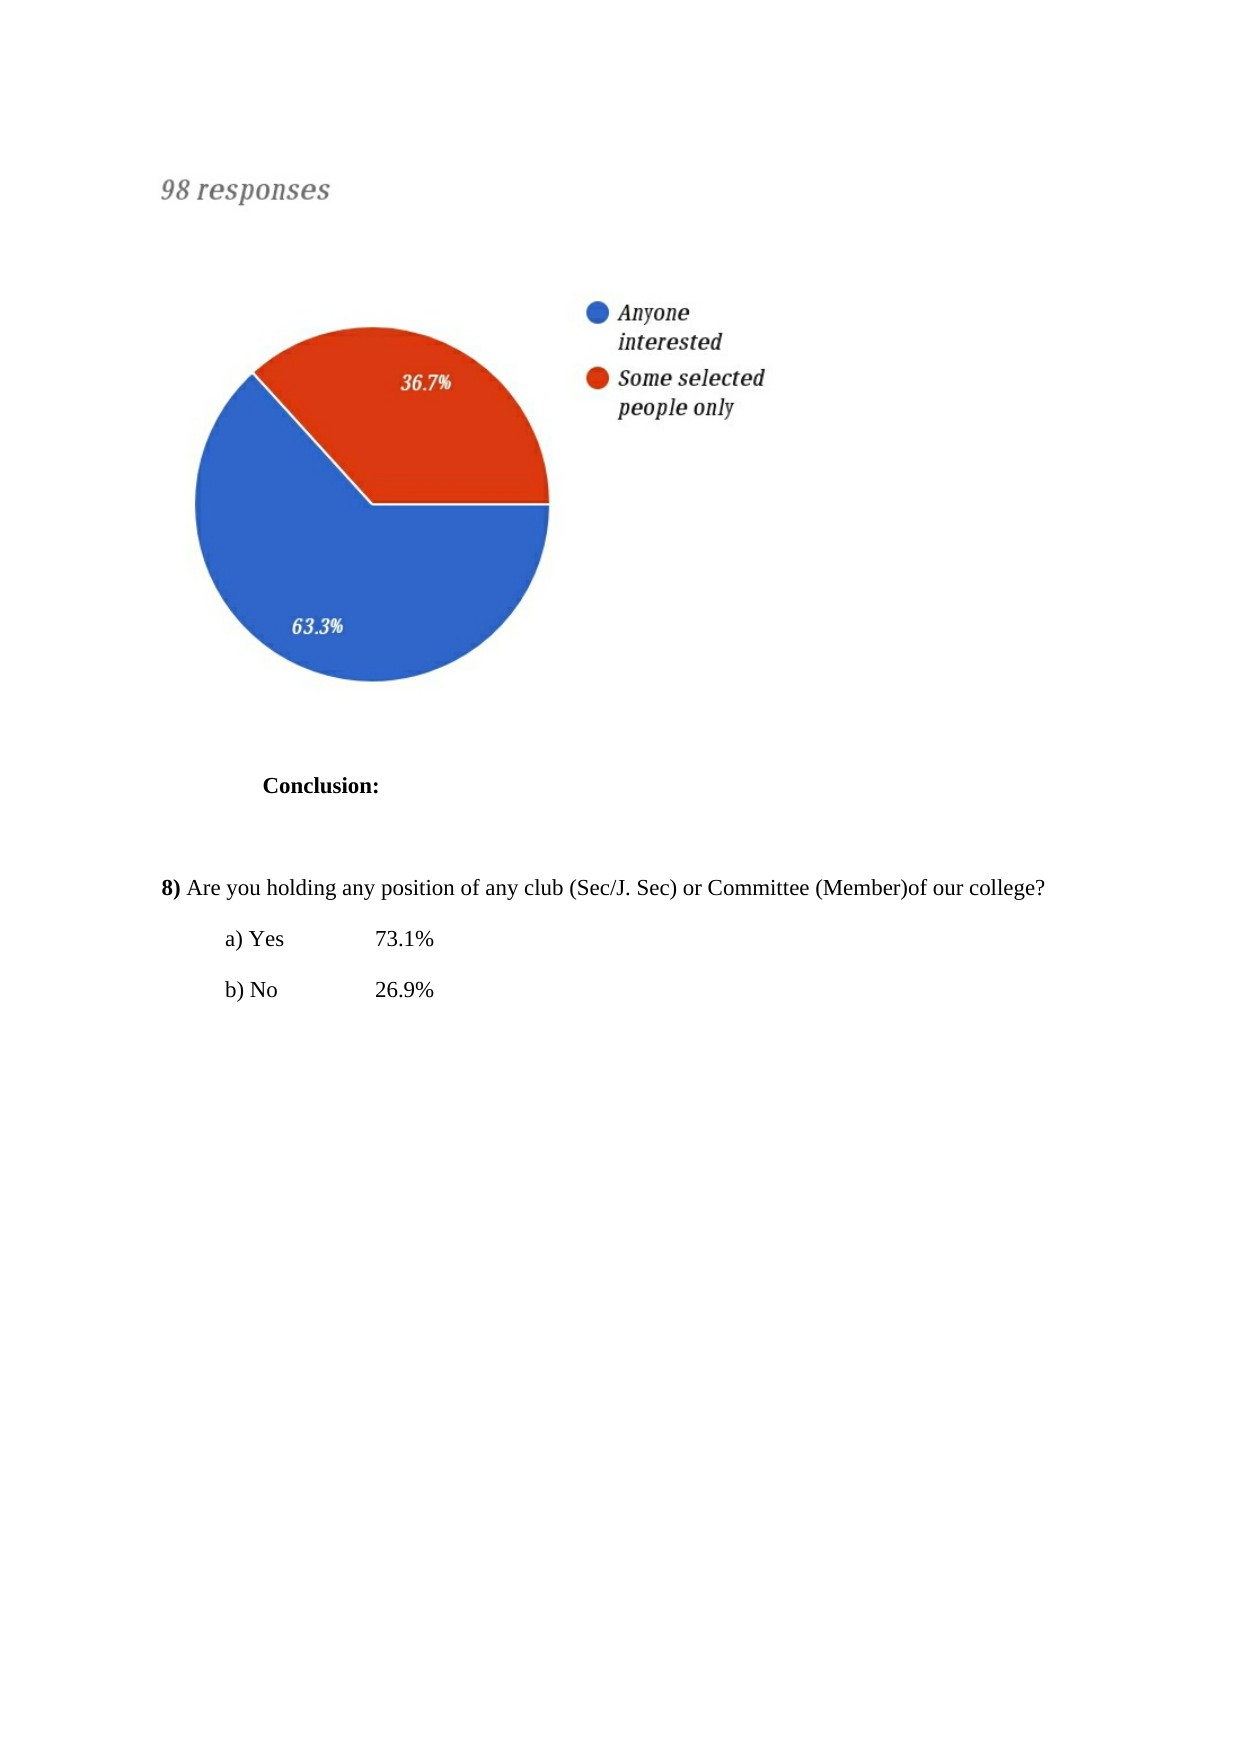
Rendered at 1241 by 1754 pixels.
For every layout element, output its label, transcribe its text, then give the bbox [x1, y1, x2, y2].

picture [150, 150, 784, 747]
text 8) Are you holding any position of any club (Sec/J. Sec) or Committee (Member)of our college? [150, 874, 1090, 900]
text a) Yes 73.1% [150, 925, 1090, 951]
text b) No 26.9% [150, 976, 1090, 1002]
list Conclusion: [262, 772, 1090, 798]
